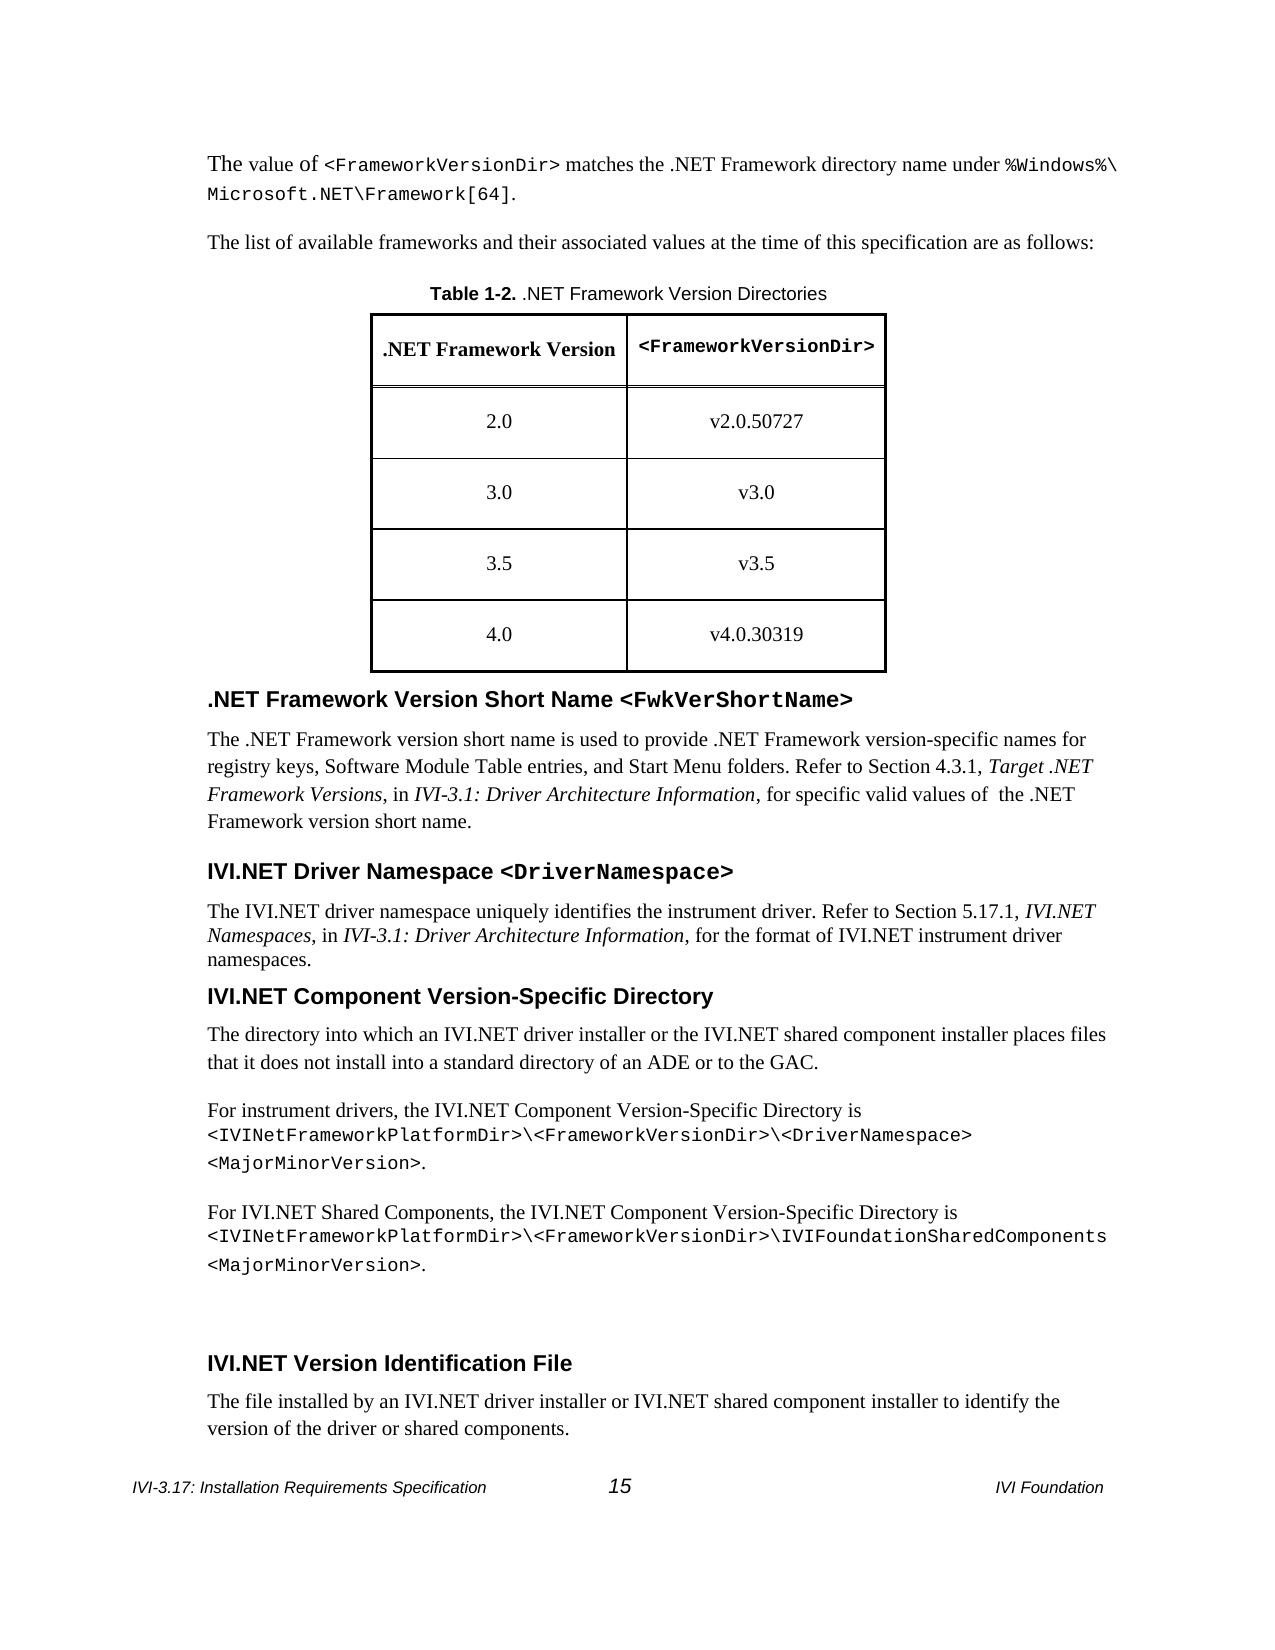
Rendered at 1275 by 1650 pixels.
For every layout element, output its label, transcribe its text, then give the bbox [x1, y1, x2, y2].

text The value of <FrameworkVersionDir> matches the .NET Framework directory name under %Windows%\Microsoft.NET\Framework[64]. [207, 150, 1125, 206]
table_cell v3.0 [628, 459, 884, 528]
table_header <FrameworkVersionDir> [628, 316, 884, 385]
table_cell 4.0 [373, 601, 626, 670]
text The IVI.NET driver namespace uniquely identifies the instrument driver. Refer to Section 5.17.1, IVI.NET Namespaces, in IVI-3.1: Driver Architecture Information, for the format of IVI.NET instrument driver namespaces. [207, 898, 1125, 971]
text For instrument drivers, the IVI.NET Component Version-Specific Directory is <IVINetFrameworkPlatformDir>\<FrameworkVersionDir>\<DriverNamespace> <MajorMinorVersion>. [207, 1098, 1125, 1175]
table_cell 3.5 [373, 530, 626, 599]
table_cell v4.0.30319 [628, 601, 884, 670]
text IVI.NET Version Identification File [207, 1350, 1125, 1376]
text The file installed by an IVI.NET driver installer or IVI.NET shared component installer to identify the version of the driver or shared components. [207, 1389, 1125, 1440]
table_cell v2.0.50727 [628, 388, 884, 457]
text The list of available frameworks and their associated values at the time of this specification are as follows: [207, 230, 1125, 254]
table_header .NET Framework Version [373, 316, 626, 385]
text IVI.NET Component Version-Specific Directory [207, 983, 1125, 1009]
table_cell 2.0 [373, 388, 626, 457]
text The directory into which an IVI.NET driver installer or the IVI.NET shared component installer places files that it does not install into a standard directory of an ADE or to the GAC. [207, 1022, 1125, 1074]
table_cell v3.5 [628, 530, 884, 599]
text .NET Framework Version Short Name <FwkVerShortName> [207, 686, 1125, 714]
text For IVI.NET Shared Components, the IVI.NET Component Version-Specific Directory is <IVINetFrameworkPlatformDir>\<FrameworkVersionDir>\IVIFoundationSharedComponents <MajorMinorVersion>. [207, 1200, 1125, 1277]
text Table 1-2. .NET Framework Version Directories [132, 283, 1125, 304]
table_cell 3.0 [373, 459, 626, 528]
text The .NET Framework version short name is used to provide .NET Framework version-specific names for registry keys, Software Module Table entries, and Start Menu folders. Refer to Section 4.3.1, Target .NET Framework Versions, in IVI-3.1: Driver Architecture Information, for specific valid values of the .NET Framework version short name. [207, 726, 1125, 833]
text IVI.NET Driver Namespace <DriverNamespace> [207, 858, 1125, 886]
